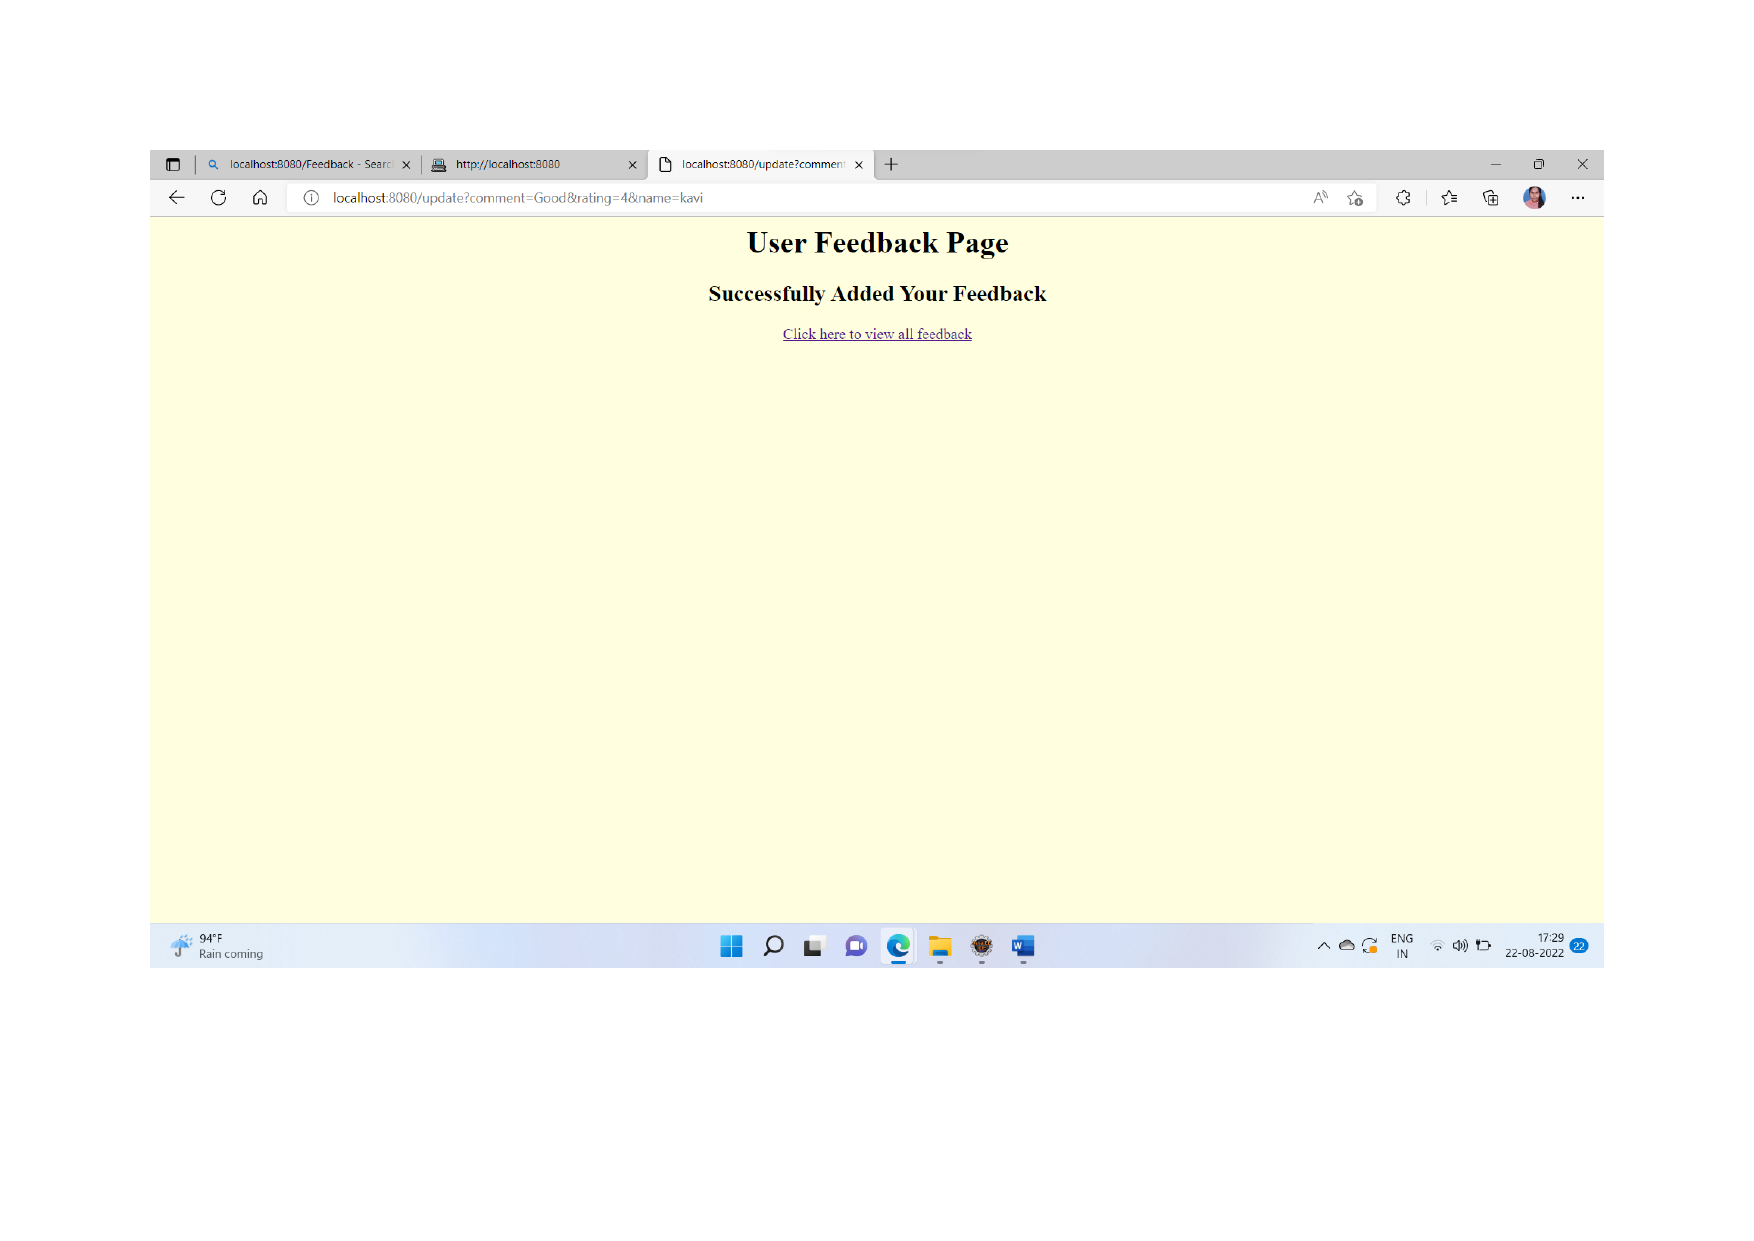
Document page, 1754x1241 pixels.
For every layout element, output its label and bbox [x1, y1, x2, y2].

picture [150, 150, 1604, 968]
